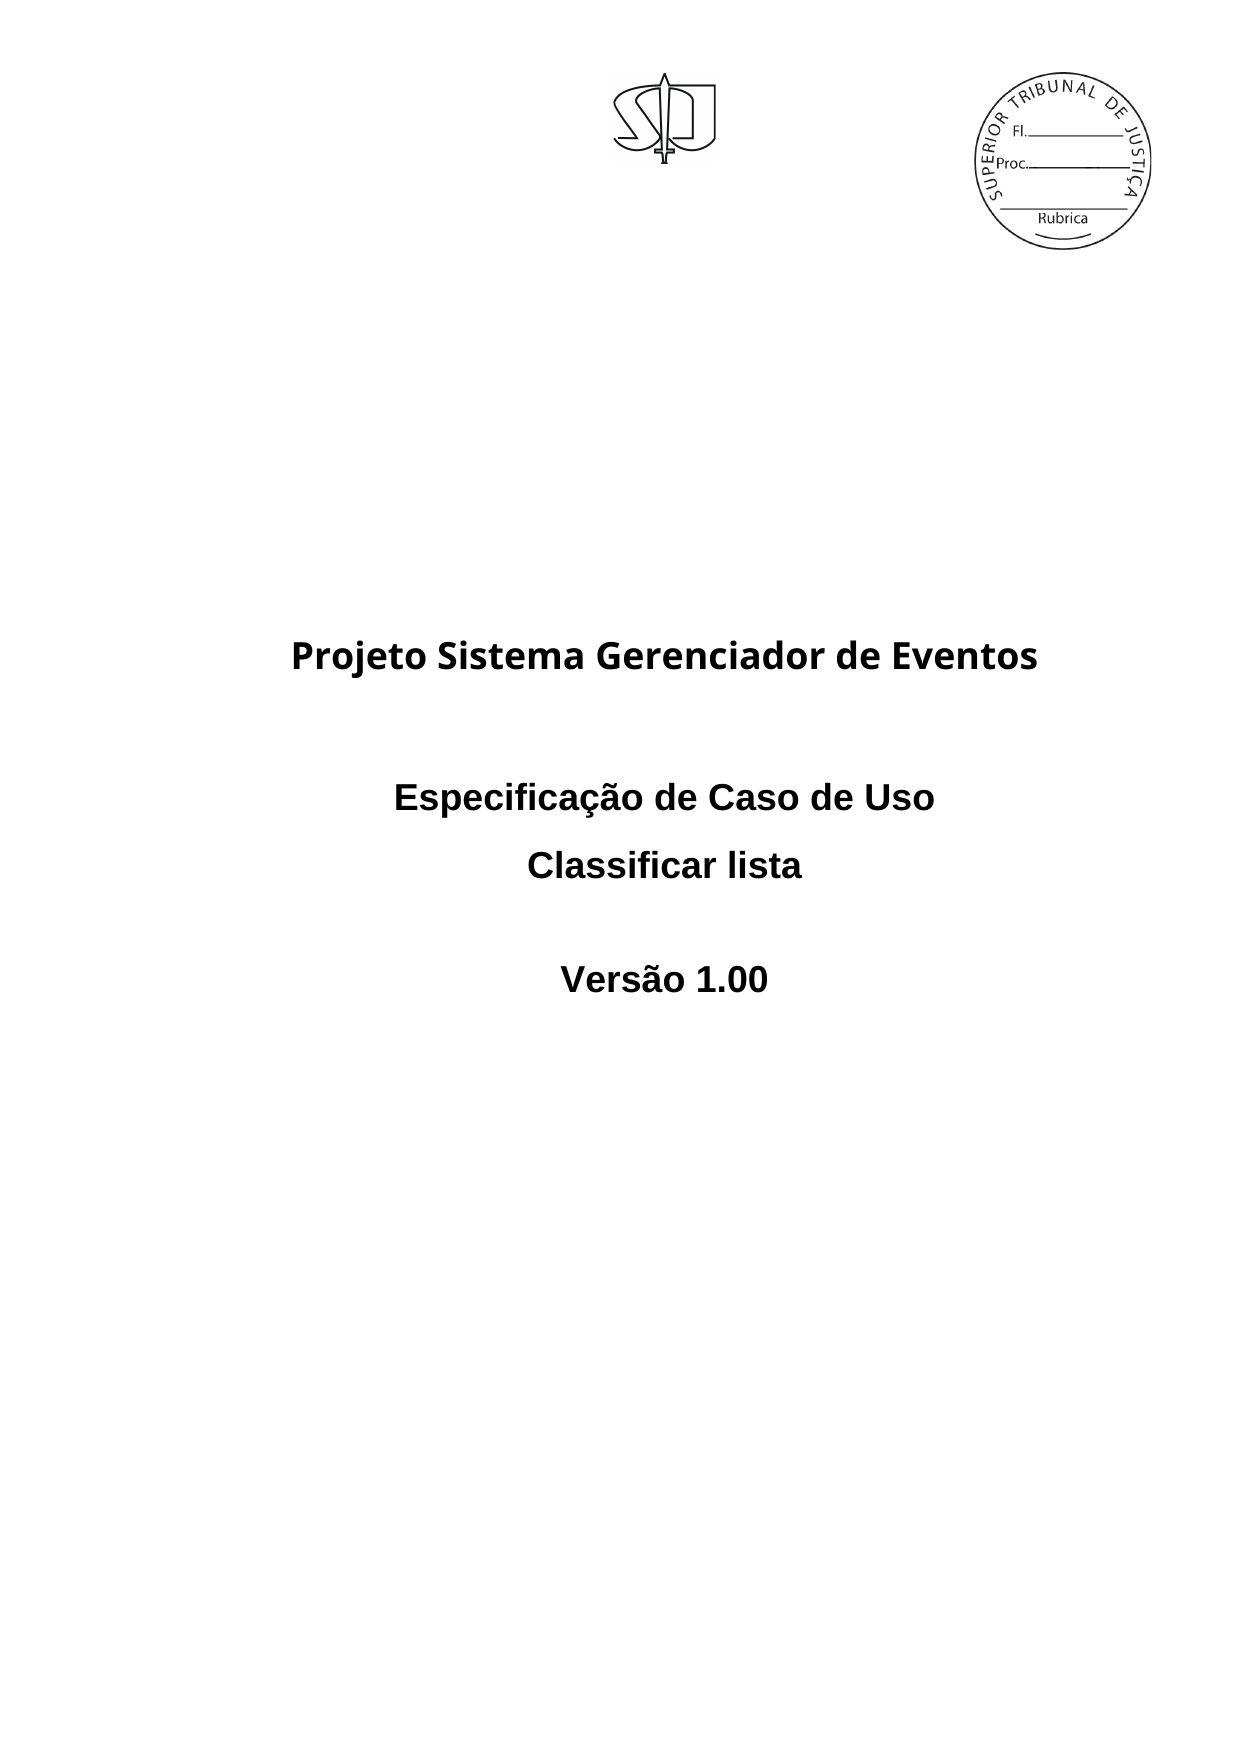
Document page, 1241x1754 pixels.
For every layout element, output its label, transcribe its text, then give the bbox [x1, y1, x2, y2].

title Especificação de Caso de Uso [177, 776, 1152, 819]
text Versão 1.00 [177, 957, 1152, 1000]
title Projeto Sistema Gerenciador de Eventos [177, 629, 1152, 681]
picture [974, 72, 1152, 250]
title Classificar lista [177, 844, 1152, 887]
